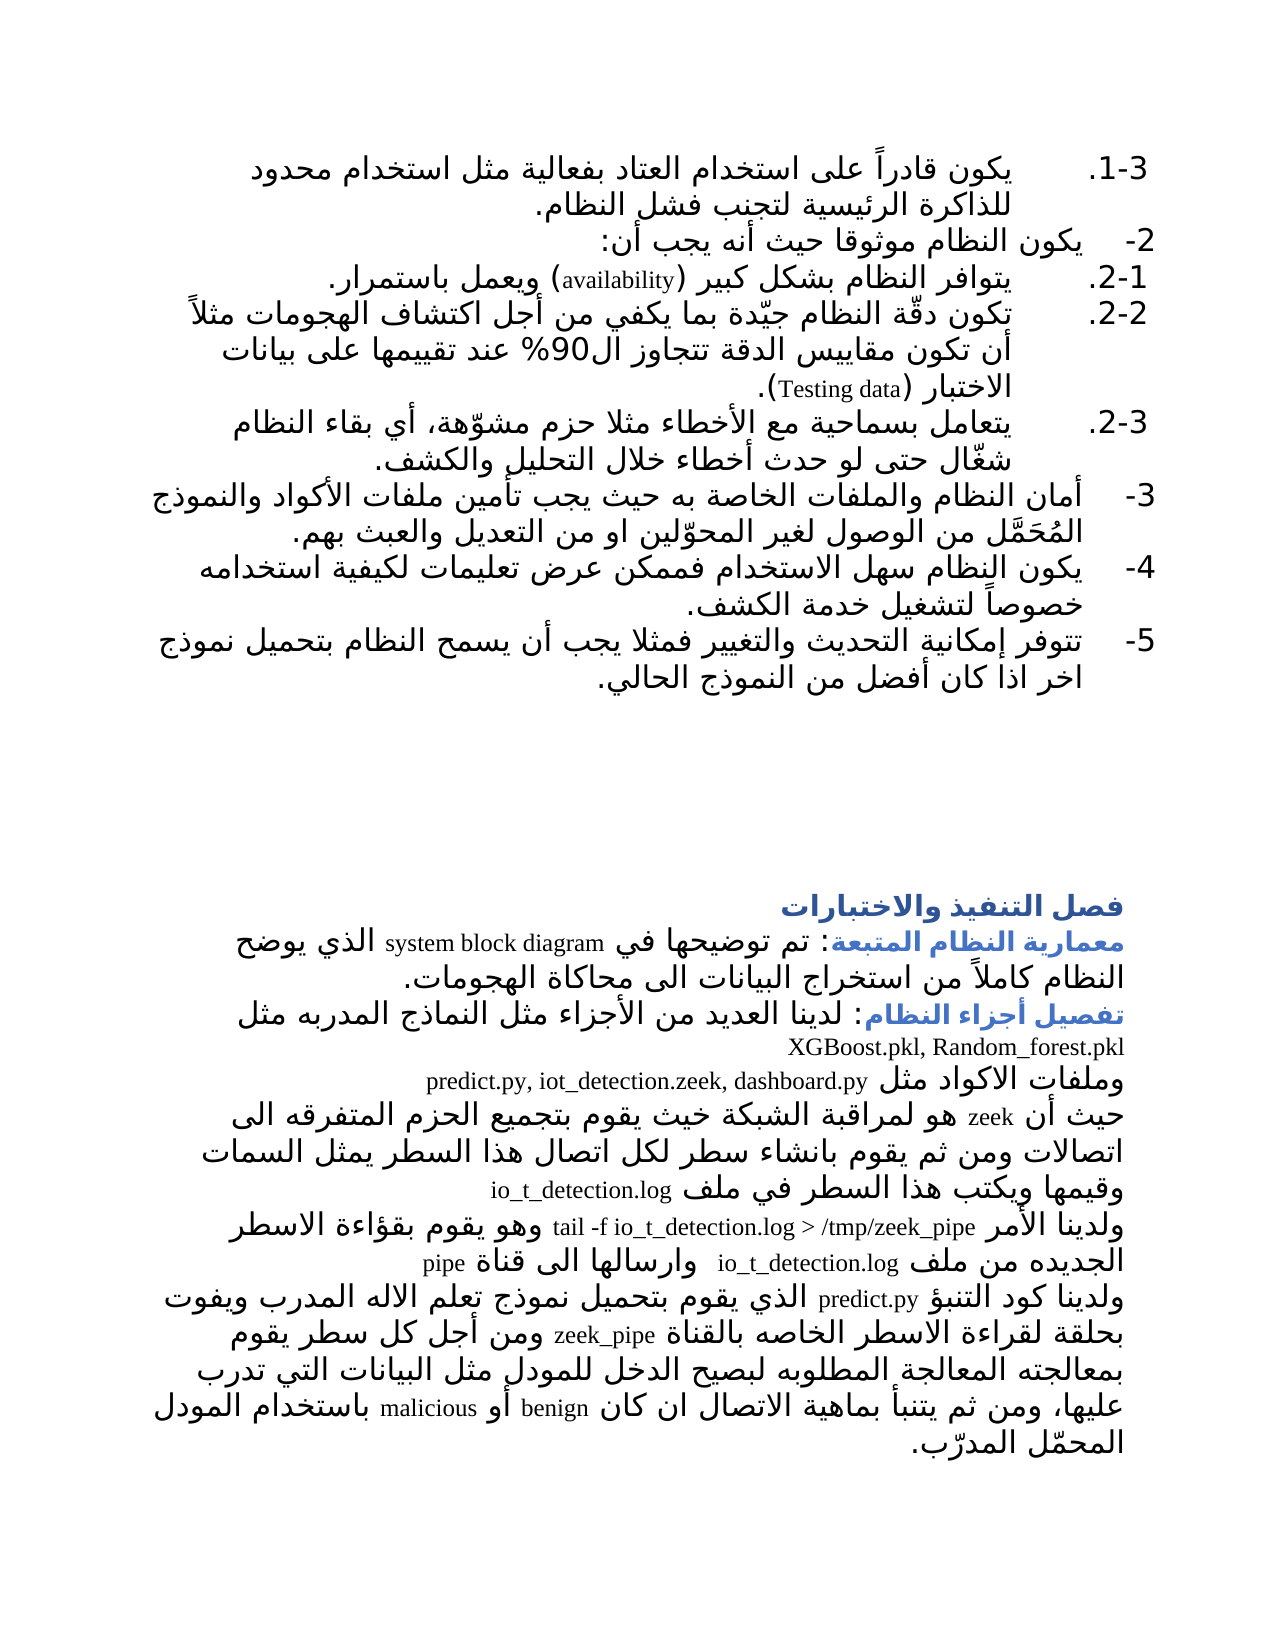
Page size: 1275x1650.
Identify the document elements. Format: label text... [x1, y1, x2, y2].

text وملفات الاكواد مثل predict.py, iot_detection.zeek, dashboard.py [150, 1060, 1125, 1097]
text ولدينا كود التنبؤ predict.py الذي يقوم بتحميل نموذج تعلم الاله المدرب ويفوت بحلقة لقراءة الاسطر الخاصه بالقناة zeek_pipe ومن أجل كل سطر يقوم بمعالجته المعالجة المطلوبه لبصيح الدخل للمودل مثل البيانات التي تدرب عليها، ومن ثم يتنبأ بماهية الاتصال ان كان benign أو malicious باستخدام المودل المحمّل المدرّب. [150, 1278, 1125, 1460]
list يكون قادراً على استخدام العتاد بفعالية مثل استخدام محدود للذاكرة الرئيسية لتجنب فشل النظام. [150, 150, 1087, 223]
list يكون النظام موثوقا حيث أنه يجب أن: [150, 223, 1125, 259]
subtitle فصل التنفيذ والاختبارات [150, 889, 1125, 923]
list يكون النظام سهل الاستخدام فممكن عرض تعليمات لكيفية استخدامه خصوصاً لتشغيل خدمة الكشف. [150, 550, 1125, 623]
text حيث أن zeek هو لمراقبة الشبكة خيث يقوم بتجميع الحزم المتفرقه الى اتصالات ومن ثم يقوم بانشاء سطر لكل اتصال هذا السطر يمثل السمات وقيمها ويكتب هذا السطر في ملف io_t_detection.log [150, 1097, 1125, 1206]
list يتعامل بسماحية مع الأخطاء مثلا حزم مشوّهة، أي بقاء النظام شغّال حتى لو حدث أخطاء خلال التحليل والكشف. [150, 404, 1087, 477]
text تفصيل أجزاء النظام: لدينا العديد من الأجزاء مثل النماذج المدربه مثل XGBoost.pkl, Random_forest.pkl [150, 995, 1125, 1060]
list أمان النظام والملفات الخاصة به حيث يجب تأمين ملفات الأكواد والنموذج المُحَمَّل من الوصول لغير المحوّلين او من التعديل والعبث بهم. [150, 477, 1125, 550]
list يتوافر النظام بشكل كبير (availability) ويعمل باستمرار. [150, 259, 1087, 295]
text ولدينا الأمر tail -f io_t_detection.log > /tmp/zeek_pipe وهو يقوم بقؤاءة الاسطر الجديده من ملف io_t_detection.log وارسالها الى قناة pipe [150, 1206, 1125, 1278]
text معمارية النظام المتبعة: تم توضيحها في system block diagram الذي يوضح النظام كاملاً من استخراج البيانات الى محاكاة الهجومات. [150, 923, 1125, 995]
list تتوفر إمكانية التحديث والتغيير فمثلا يجب أن يسمح النظام بتحميل نموذج اخر اذا كان أفضل من النموذج الحالي. [150, 623, 1125, 695]
list تكون دقّة النظام جيّدة بما يكفي من أجل اكتشاف الهجومات مثلاً أن تكون مقاييس الدقة تتجاوز ال90% عند تقييمها على بيانات الاختبار (Testing data). [150, 295, 1087, 404]
